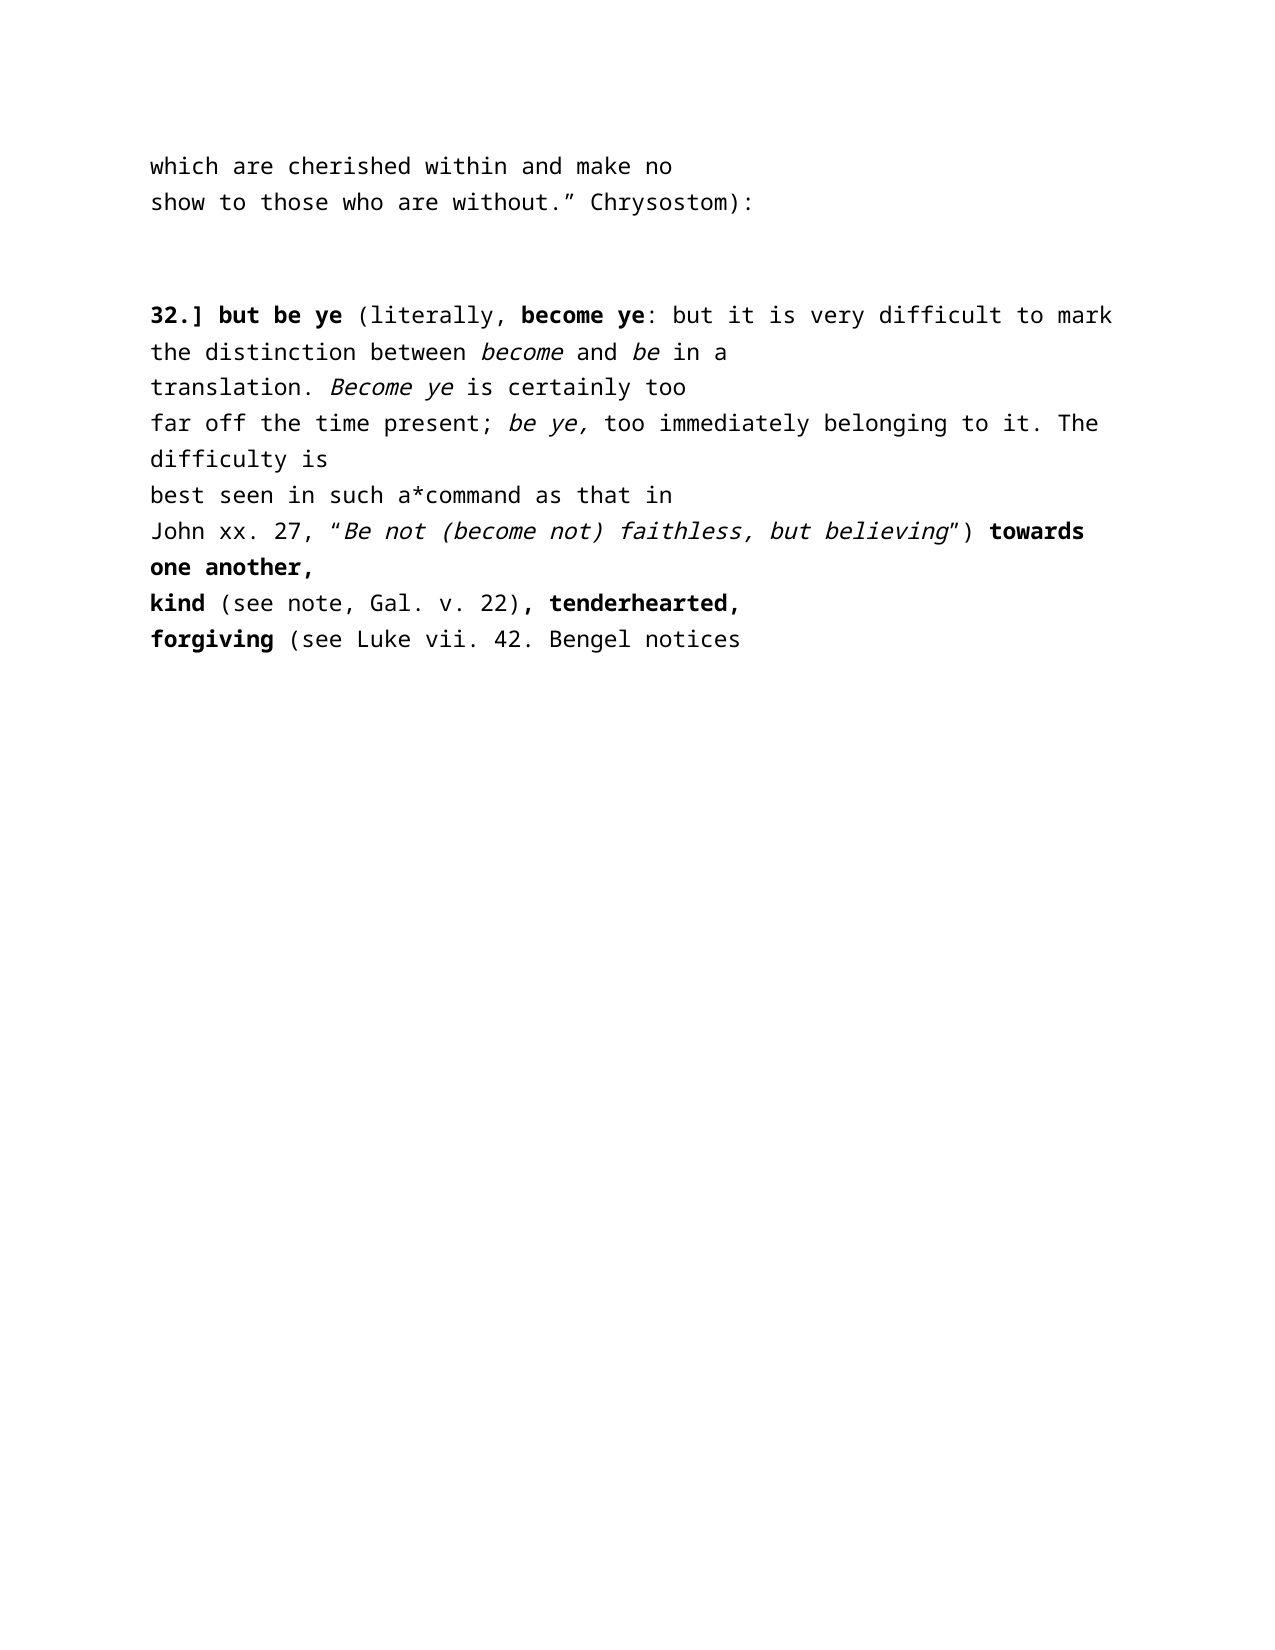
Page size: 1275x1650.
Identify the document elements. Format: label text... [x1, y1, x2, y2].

text 32.] but be ye (literally, become ye: but it is very difficult to mark the distinction between become and be in a translation. Become ye is certainly too far off the time present; be ye, too immediately belonging to it. The difficulty is best seen in such a*command as that in John xx. 27, “Be not (become not) faithless, but believing”) towards one another, kind (see note, Gal. v. 22), tenderhearted, forgiving (see Luke vii. 42. Bengel notices [150, 299, 1125, 720]
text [150, 150, 1125, 217]
